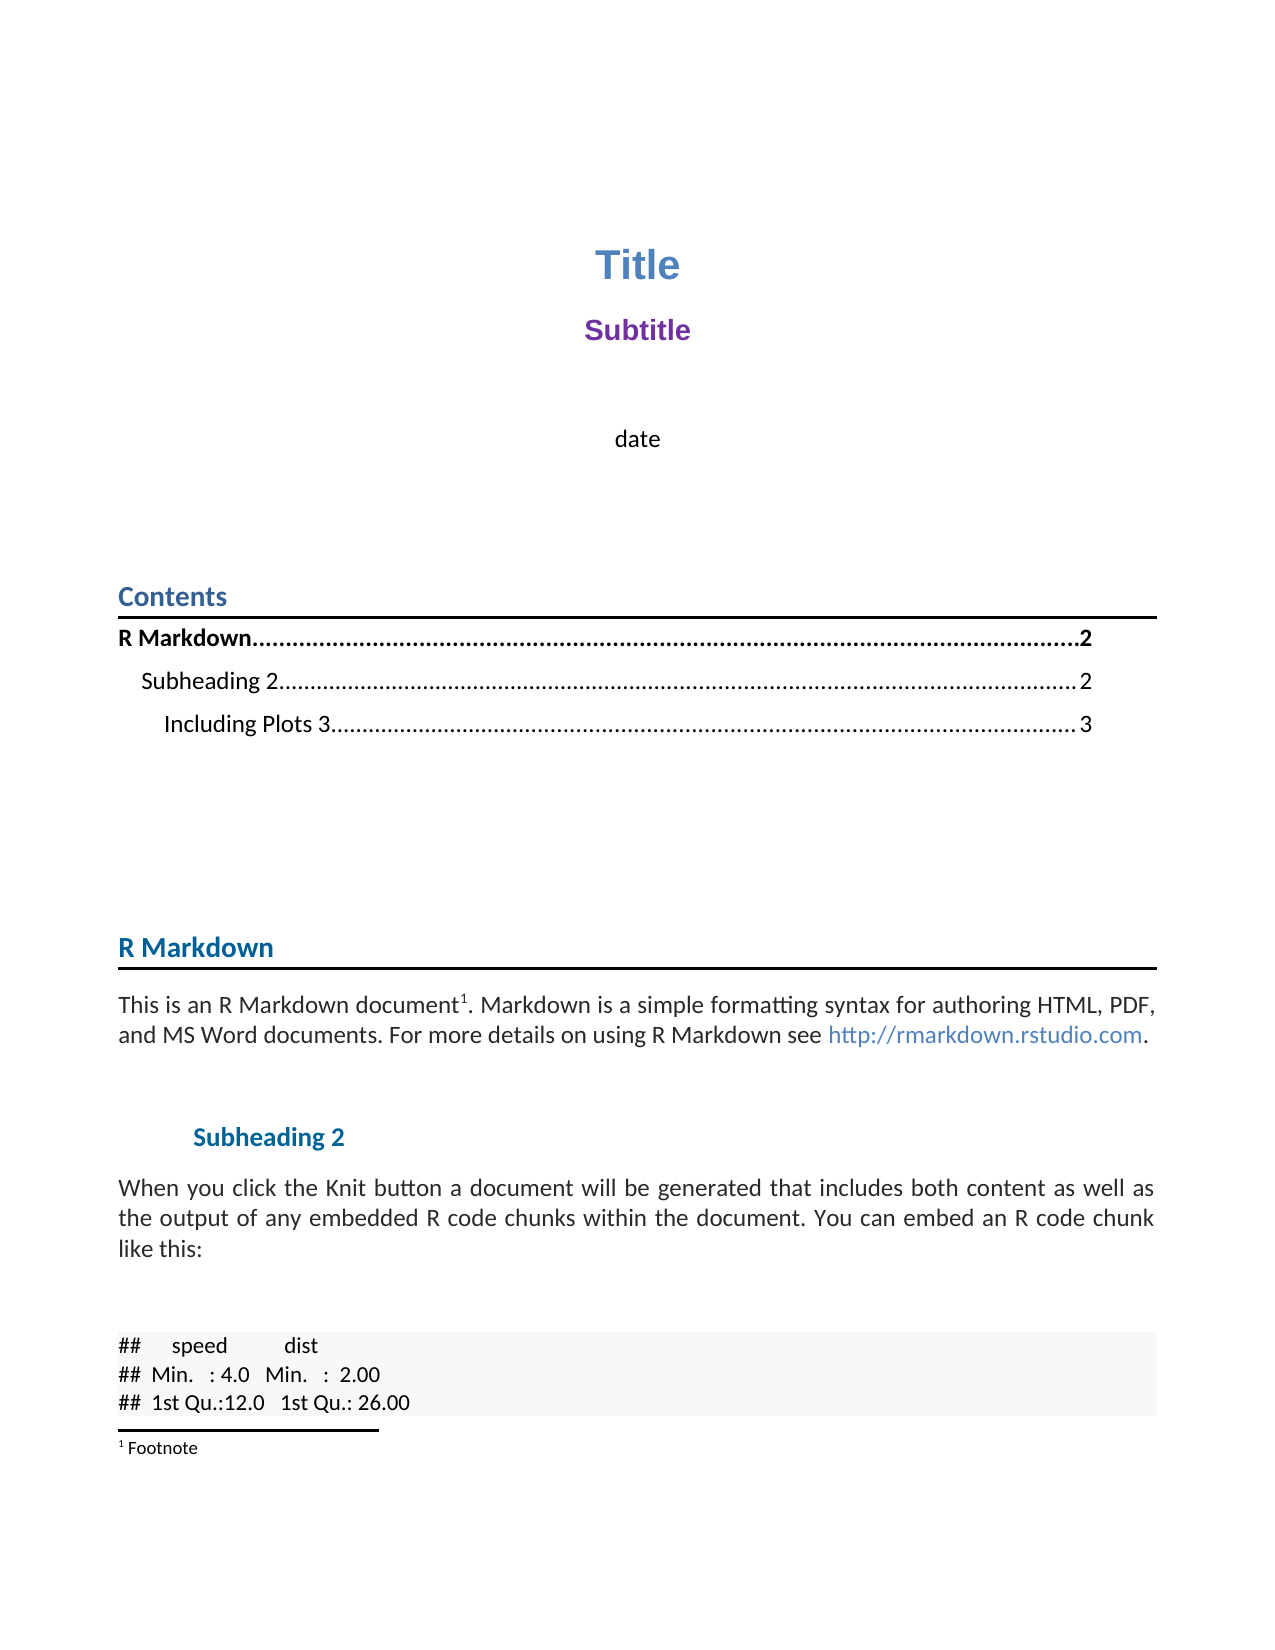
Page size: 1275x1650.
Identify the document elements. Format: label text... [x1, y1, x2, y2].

subtitle Subheading 2 [118, 1120, 1157, 1153]
subtitle R Markdown [118, 929, 1157, 967]
subtitle Subtitle [118, 313, 1157, 347]
title Title [118, 241, 1157, 288]
text date [118, 423, 1157, 454]
text This is an R Markdown document. Markdown is a simple formatting syntax for authoring HTML, PDF, and MS Word documents. For more details on using R Markdown see http://rmarkdown.rstudio.com. [118, 989, 1157, 1050]
text When you click the Knit button a document will be generated that includes both content as well as the output of any embedded R code chunks within the document. You can embed an R code chunk like this: [118, 1172, 1157, 1264]
